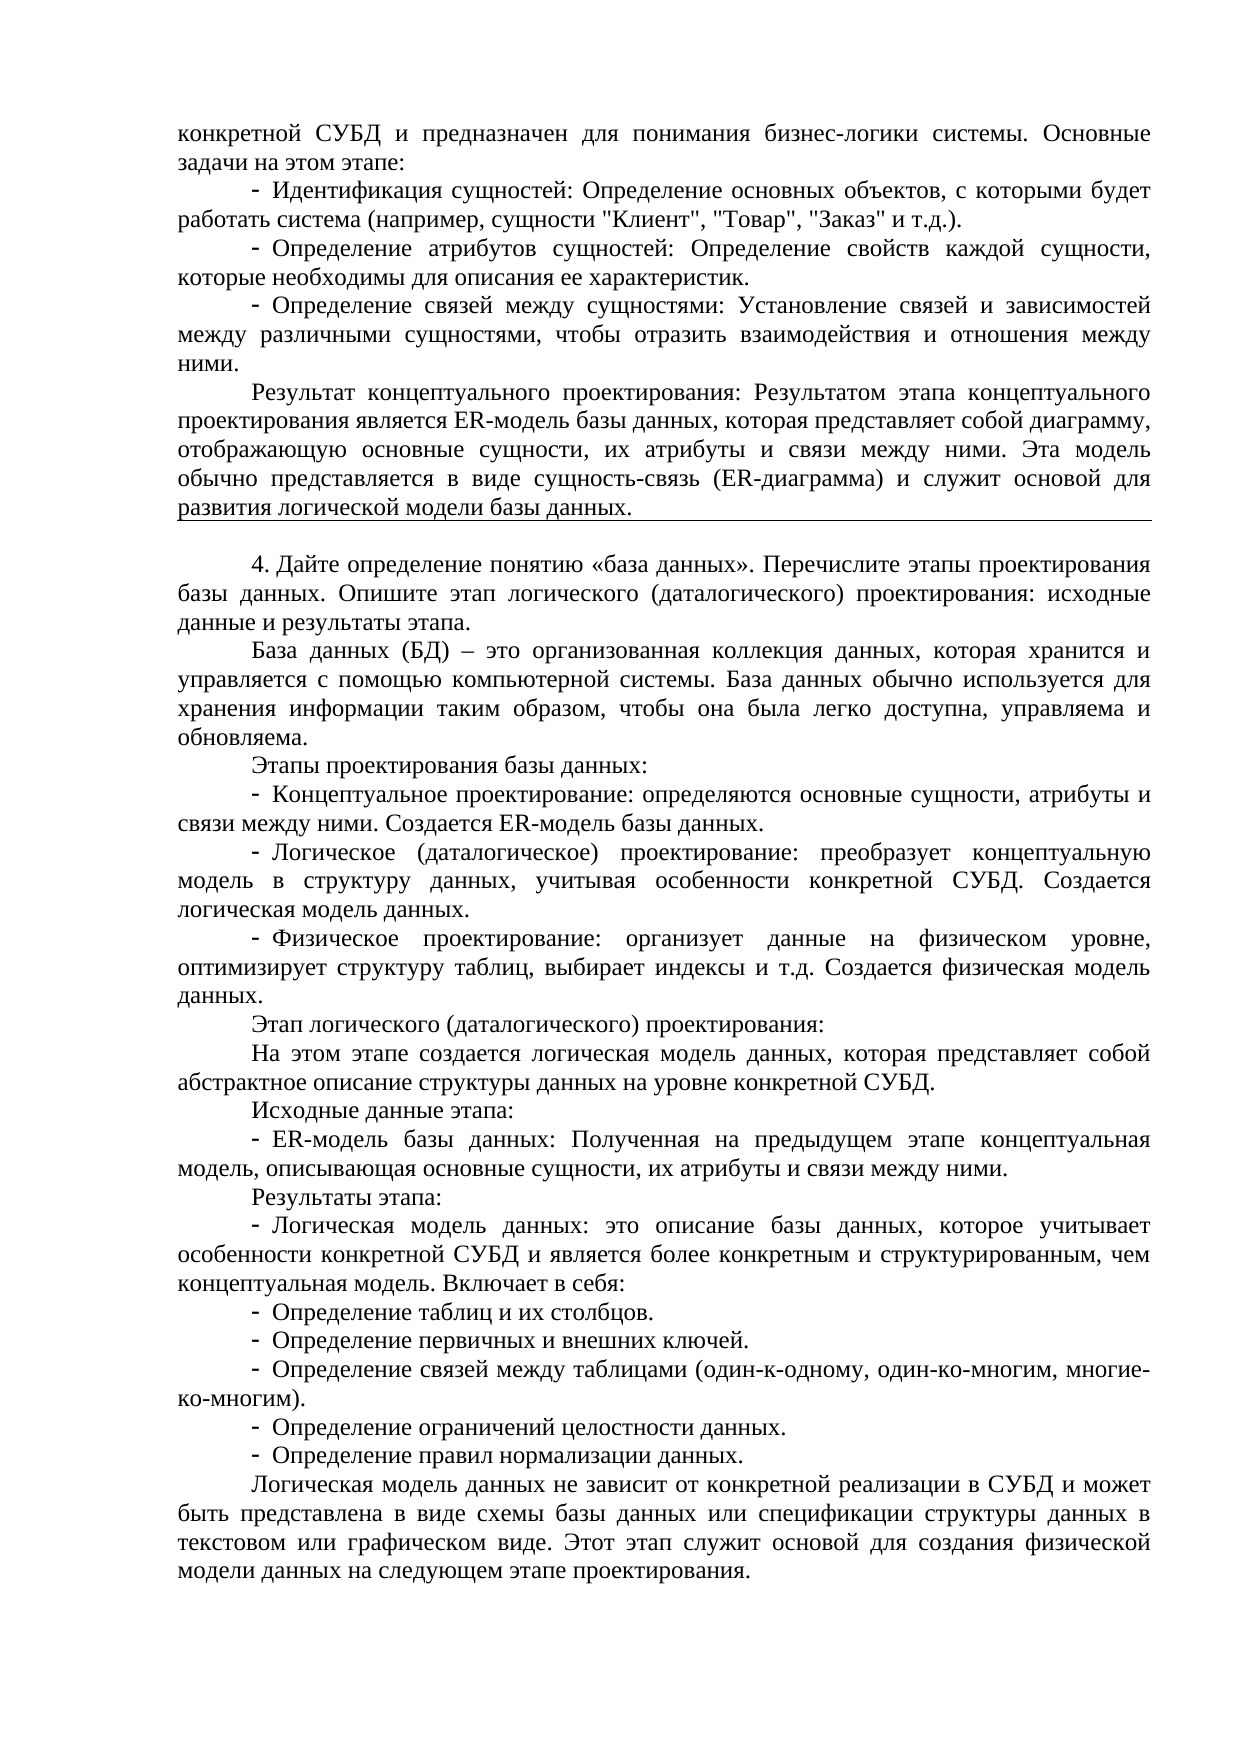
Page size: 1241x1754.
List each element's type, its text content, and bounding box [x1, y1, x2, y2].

text Этап логического (даталогического) проектирования: [177, 1009, 1152, 1038]
list Физическое проектирование: организует данные на физическом уровне, оптимизирует структуру таблиц, выбирает индексы и т.д. Создается физическая модель данных. [177, 923, 1152, 1009]
list Определение ограничений целостности данных. [177, 1412, 1152, 1441]
list Дайте определение понятию «база данных». Перечислите этапы проектирования базы данных. Опишите этап логического (даталогического) проектирования: исходные данные и результаты этапа. [177, 549, 1152, 636]
list Концептуальное проектирование: определяются основные сущности, атрибуты и связи между ними. Создается ER-модель базы данных. [177, 779, 1152, 837]
list Логическое (даталогическое) проектирование: преобразует концептуальную модель в структуру данных, учитывая особенности конкретной СУБД. Создается логическая модель данных. [177, 837, 1152, 923]
text Результат концептуального проектирования: Результатом этапа концептуального проектирования является ER-модель базы данных, которая представляет собой диаграмму, отображающую основные сущности, их атрибуты и связи между ними. Эта модель обычно представляется в виде сущность-связь (ER-диаграмма) и служит основой для развития логической модели базы данных. [177, 377, 1152, 520]
text На этом этапе создается логическая модель данных, которая представляет собой абстрактное описание структуры данных на уровне конкретной СУБД. [177, 1038, 1152, 1096]
list Определение правил нормализации данных. [177, 1441, 1152, 1469]
list Определение первичных и внешних ключей. [177, 1326, 1152, 1354]
list Определение связей между сущностями: Установление связей и зависимостей между различными сущностями, чтобы отразить взаимодействия и отношения между ними. [177, 291, 1152, 377]
list ER-модель базы данных: Полученная на предыдущем этапе концептуальная модель, описывающая основные сущности, их атрибуты и связи между ними. [177, 1124, 1152, 1182]
text Результаты этапа: [177, 1182, 1152, 1211]
list Определение таблиц и их столбцов. [177, 1297, 1152, 1326]
list Определение атрибутов сущностей: Определение свойств каждой сущности, которые необходимы для описания ее характеристик. [177, 233, 1152, 291]
text Логическая модель данных не зависит от конкретной реализации в СУБД и может быть представлена в виде схемы базы данных или спецификации структуры данных в текстовом или графическом виде. Этот этап служит основой для создания физической модели данных на следующем этапе проектирования. [177, 1469, 1152, 1584]
text Этапы проектирования базы данных: [177, 751, 1152, 779]
text База данных (БД) – это организованная коллекция данных, которая хранится и управляется с помощью компьютерной системы. База данных обычно используется для хранения информации таким образом, чтобы она была легко доступна, управляема и обновляема. [177, 636, 1152, 751]
list Идентификация сущностей: Определение основных объектов, с которыми будет работать система (например, сущности "Клиент", "Товар", "Заказ" и т.д.). [177, 176, 1152, 233]
list Логическая модель данных: это описание базы данных, которое учитывает особенности конкретной СУБД и является более конкретным и структурированным, чем концептуальная модель. Включает в себя: [177, 1211, 1152, 1297]
text Исходные данные этапа: [177, 1096, 1152, 1124]
list Определение связей между таблицами (один-к-одному, один-ко-многим, многие-ко-многим). [177, 1354, 1152, 1412]
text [177, 118, 1152, 176]
